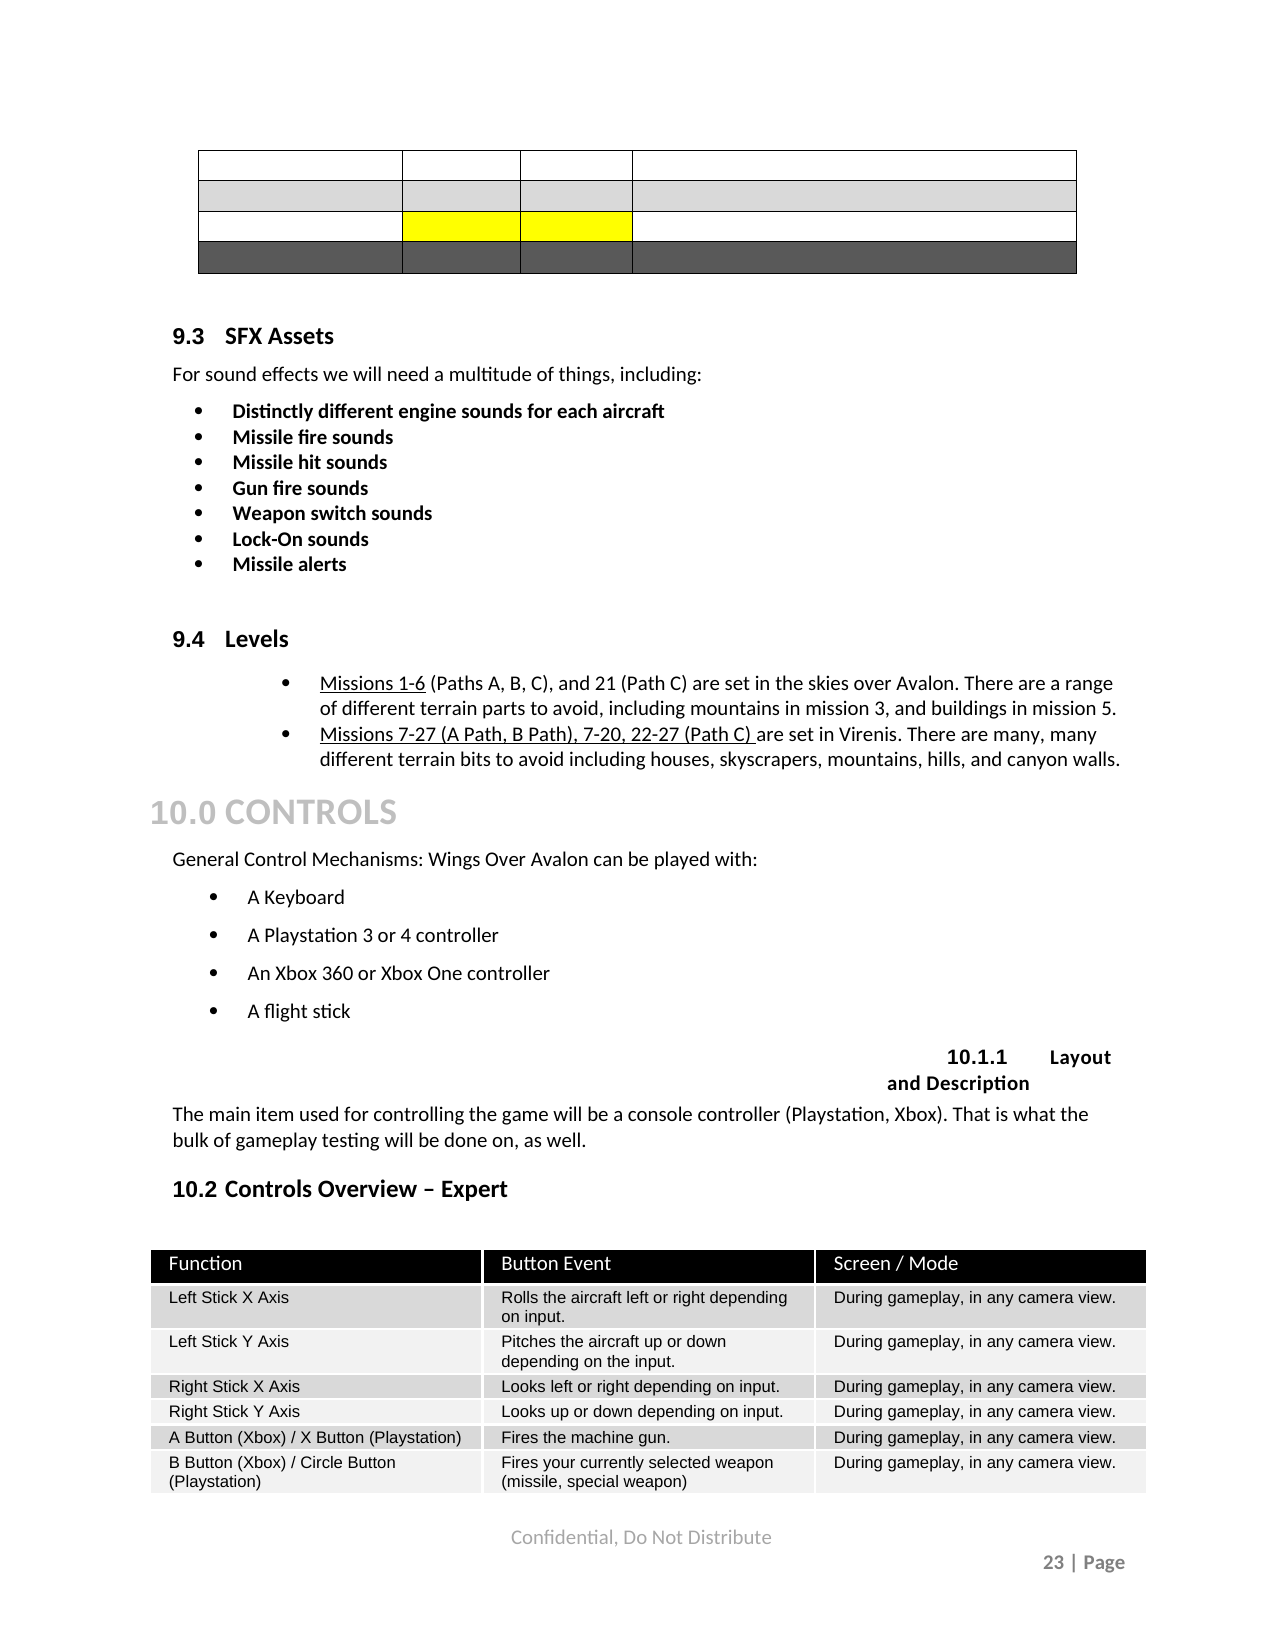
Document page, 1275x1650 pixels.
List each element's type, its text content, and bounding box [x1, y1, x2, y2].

table_cell Looks left or right depending on input. [484, 1375, 814, 1398]
subtitle Controls [150, 788, 1125, 834]
list A Keyboard [210, 884, 1125, 910]
table_cell During gameplay, in any camera view. [816, 1286, 1146, 1328]
list A flight stick [210, 998, 1125, 1024]
table_cell [521, 151, 632, 180]
table_cell During gameplay, in any camera view. [816, 1330, 1146, 1373]
text For sound effects we will need a multitude of things, including: [172, 361, 1125, 386]
table_cell Left Stick Y Axis [151, 1330, 481, 1373]
list Distinctly different engine sounds for each aircraft [195, 399, 1125, 424]
text The main item used for controlling the game will be a console controller (Playstation, Xbox). That is what the bulk of gameplay testing will be done on, as well. [172, 1102, 1125, 1152]
subtitle Levels [150, 623, 1125, 653]
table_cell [816, 1451, 1146, 1493]
table_cell [633, 212, 1076, 241]
subtitle Layout and Description [887, 1044, 1125, 1095]
table_cell [403, 212, 520, 241]
table_cell [521, 242, 632, 273]
list Weapon switch sounds [195, 500, 1125, 526]
subtitle SFX Assets [150, 320, 1125, 351]
list A Playstation 3 or 4 controller [210, 922, 1125, 948]
list Lock-On sounds [195, 526, 1125, 551]
table_cell [199, 212, 402, 241]
table_cell During gameplay, in any camera view. [816, 1375, 1146, 1398]
text General Control Mechanisms: Wings Over Avalon can be played with: [172, 847, 1125, 872]
table_cell [403, 242, 520, 273]
table_cell Fires your currently selected weapon (missile, special weapon) [484, 1451, 814, 1493]
table_header Function [151, 1250, 481, 1283]
list Missile fire sounds [195, 424, 1125, 449]
table_cell Looks up or down depending on input. [484, 1400, 814, 1423]
table_cell During gameplay, in any camera view. [816, 1426, 1146, 1449]
table_cell Rolls the aircraft left or right depending on input. [484, 1286, 814, 1328]
table_cell [199, 151, 402, 180]
table_header Button Event [484, 1250, 814, 1283]
table_cell [521, 212, 632, 241]
table_cell [521, 181, 632, 211]
table_cell [403, 181, 520, 211]
table_cell [199, 242, 402, 273]
table_cell Pitches the aircraft up or down depending on the input. [484, 1330, 814, 1373]
table_cell During gameplay, in any camera view. [816, 1400, 1146, 1423]
table_cell [633, 151, 1076, 180]
table_cell Left Stick X Axis [151, 1286, 481, 1328]
list Missions 7-27 (A Path, B Path), 7-20, 22-27 (Path C) are set in Virenis. There are many, many different terrain bits to avoid including houses, skyscrapers, mountains, hills, and canyon walls. [282, 721, 1125, 772]
table_cell Right Stick X Axis [151, 1375, 481, 1398]
subtitle Controls Overview – Expert [150, 1173, 1125, 1204]
list Missile hit sounds [195, 449, 1125, 475]
table_cell Right Stick Y Axis [151, 1400, 481, 1423]
table_cell [199, 181, 402, 211]
table_header Screen / Mode [816, 1250, 1146, 1283]
table_cell Fires the machine gun. [484, 1426, 814, 1449]
table_cell B Button (Xbox) / Circle Button (Playstation) [151, 1451, 481, 1493]
list Missile alerts [195, 551, 1125, 577]
list Missions 1-6 (Paths A, B, C), and 21 (Path C) are set in the skies over Avalon. There are a range of different terrain parts to avoid, including mountains in mission 3, and buildings in mission 5. [282, 670, 1125, 721]
table_cell A Button (Xbox) / X Button (Playstation) [151, 1426, 481, 1449]
table_cell [403, 151, 520, 180]
list An Xbox 360 or Xbox One controller [210, 960, 1125, 986]
list Gun fire sounds [195, 475, 1125, 500]
table_cell [633, 181, 1076, 211]
table_cell [633, 242, 1076, 273]
